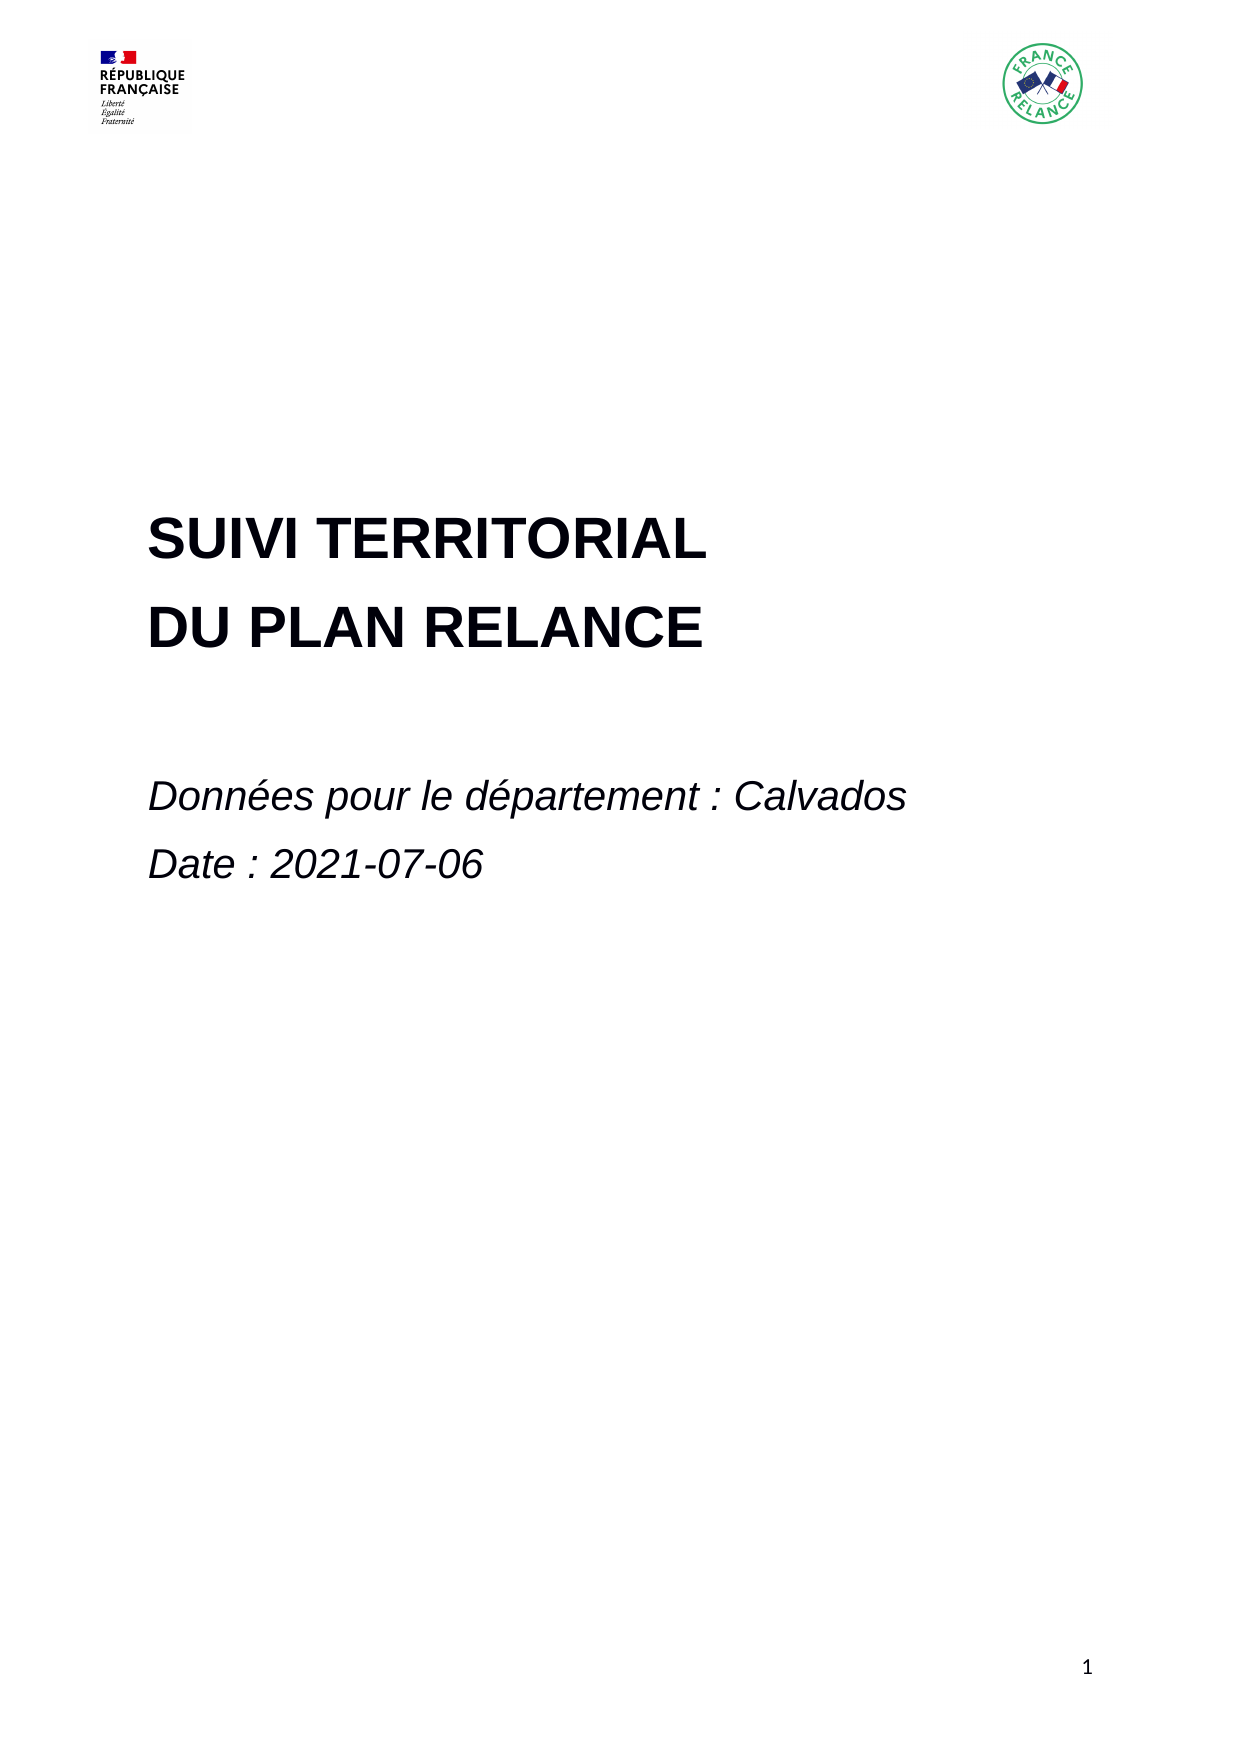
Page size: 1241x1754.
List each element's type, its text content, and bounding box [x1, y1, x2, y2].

picture [963, 31, 1114, 129]
text Données pour le département : Calvados [148, 771, 1093, 819]
picture [88, 39, 193, 134]
text SUIVI TERRITORIAL [148, 504, 1093, 571]
text DU PLAN RELANCE [148, 593, 1093, 660]
text Date : 2021-07-06 [148, 839, 1093, 887]
